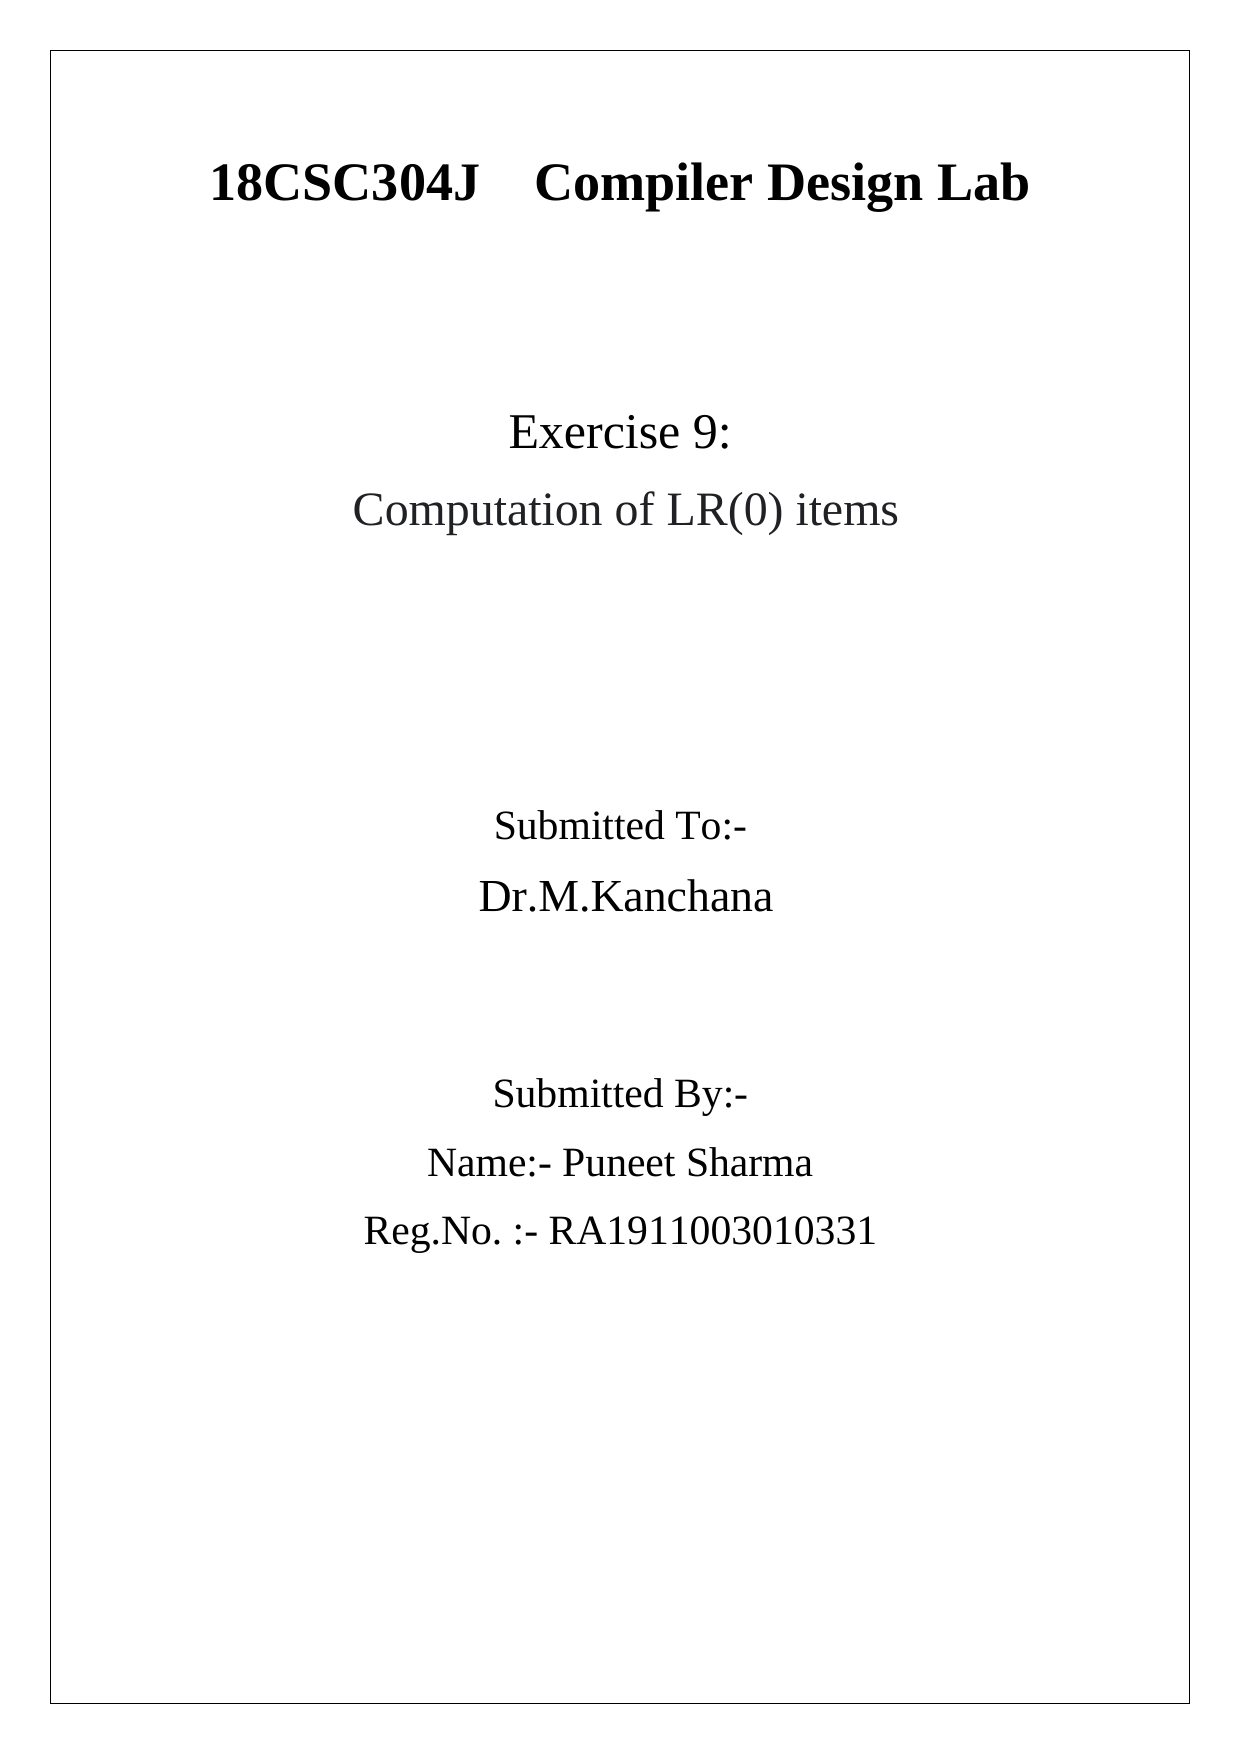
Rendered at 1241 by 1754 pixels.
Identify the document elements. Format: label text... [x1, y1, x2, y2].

text Reg.No. :- RA1911003010331 [150, 1205, 1090, 1253]
text Exercise 9: [150, 402, 1090, 459]
text Computation of LR(0) items [150, 480, 1090, 535]
text 18CSC304J Compiler Design Lab [150, 150, 1090, 212]
text Name:- Puneet Sharma [150, 1137, 1090, 1185]
text Submitted To:- [150, 800, 1090, 848]
text Submitted By:- [150, 1069, 1090, 1117]
text Dr.M.Kanchana [150, 869, 1090, 921]
